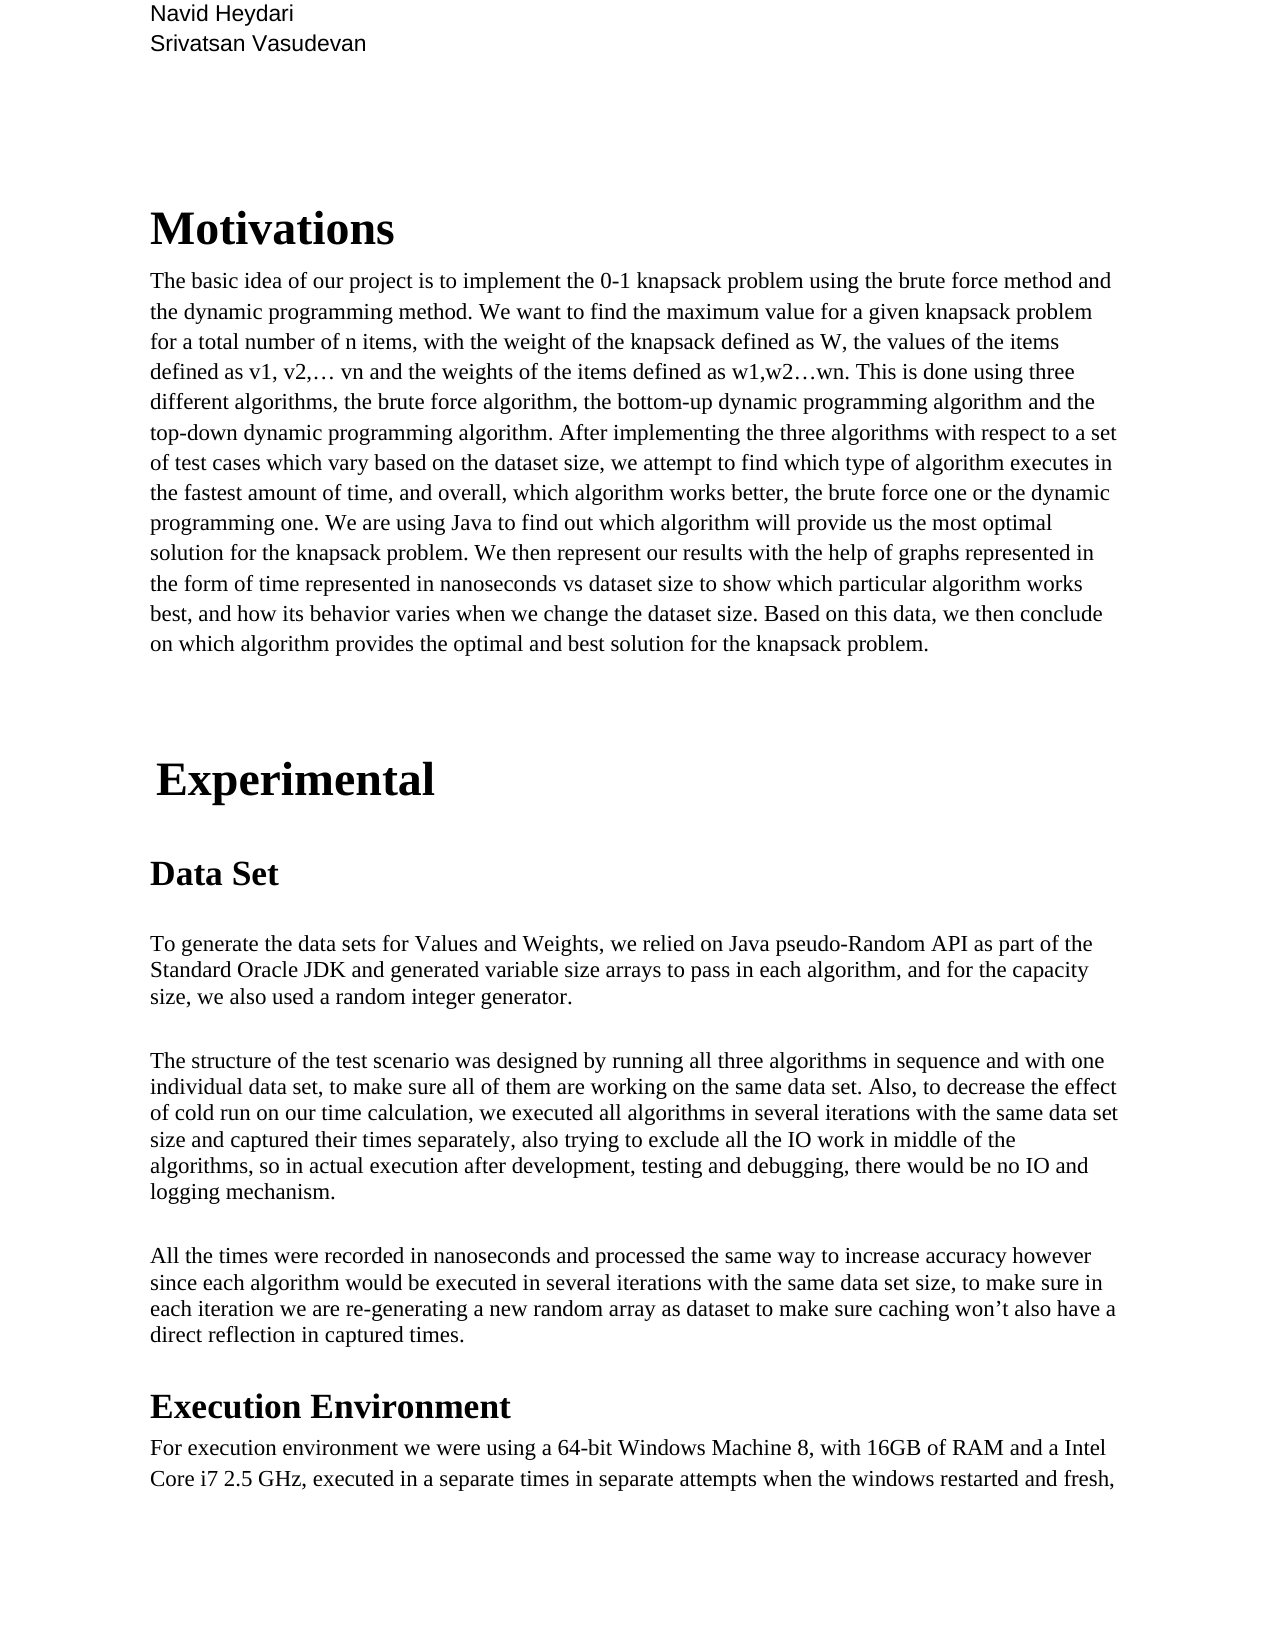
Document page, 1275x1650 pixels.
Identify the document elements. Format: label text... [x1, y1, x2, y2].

subtitle Data Set [150, 852, 1125, 893]
subtitle To generate the data sets for Values and Weights, we relied on Java pseudo-Random API as part of the Standard Oracle JDK and generated variable size arrays to pass in each algorithm, and for the capacity size, we also used a random integer generator. [150, 930, 1125, 1009]
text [150, 1434, 1125, 1491]
subtitle Execution Environment [150, 1385, 1125, 1426]
subtitle Motivations [150, 200, 1125, 255]
subtitle All the times were recorded in nanoseconds and processed the same way to increase accuracy however since each algorithm would be executed in several iterations with the same data set size, to make sure in each iteration we are re-generating a new random array as dataset to make sure caching won’t also have a direct reflection in captured times. [150, 1242, 1125, 1348]
subtitle The structure of the test scenario was designed by running all three algorithms in sequence and with one individual data set, to make sure all of them are working on the same data set. Also, to decrease the effect of cold run on our time calculation, we executed all algorithms in several iterations with the same data set size and captured their times separately, also trying to exclude all the IO work in middle of the algorithms, so in actual execution after development, testing and debugging, there would be no IO and logging mechanism. [150, 1047, 1125, 1205]
text Experimental [150, 751, 1125, 806]
text The basic idea of our project is to implement the 0-1 knapsack problem using the brute force method and the dynamic programming method. We want to find the maximum value for a given knapsack problem for a total number of n items, with the weight of the knapsack defined as W, the values of the items defined as v1, v2,… vn and the weights of the items defined as w1,w2…wn. This is done using three different algorithms, the brute force algorithm, the bottom-up dynamic programming algorithm and the top-down dynamic programming algorithm. After implementing the three algorithms with respect to a set of test cases which vary based on the dataset size, we attempt to find which type of algorithm executes in the fastest amount of time, and overall, which algorithm works better, the brute force one or the dynamic programming one. We are using Java to find out which algorithm will provide us the most optimal solution for the knapsack problem. We then represent our results with the help of graphs represented in the form of time represented in nanoseconds vs dataset size to show which particular algorithm works best, and how its behavior varies when we change the dataset size. Based on this data, we then conclude on which algorithm provides the optimal and best solution for the knapsack problem. [150, 268, 1125, 656]
